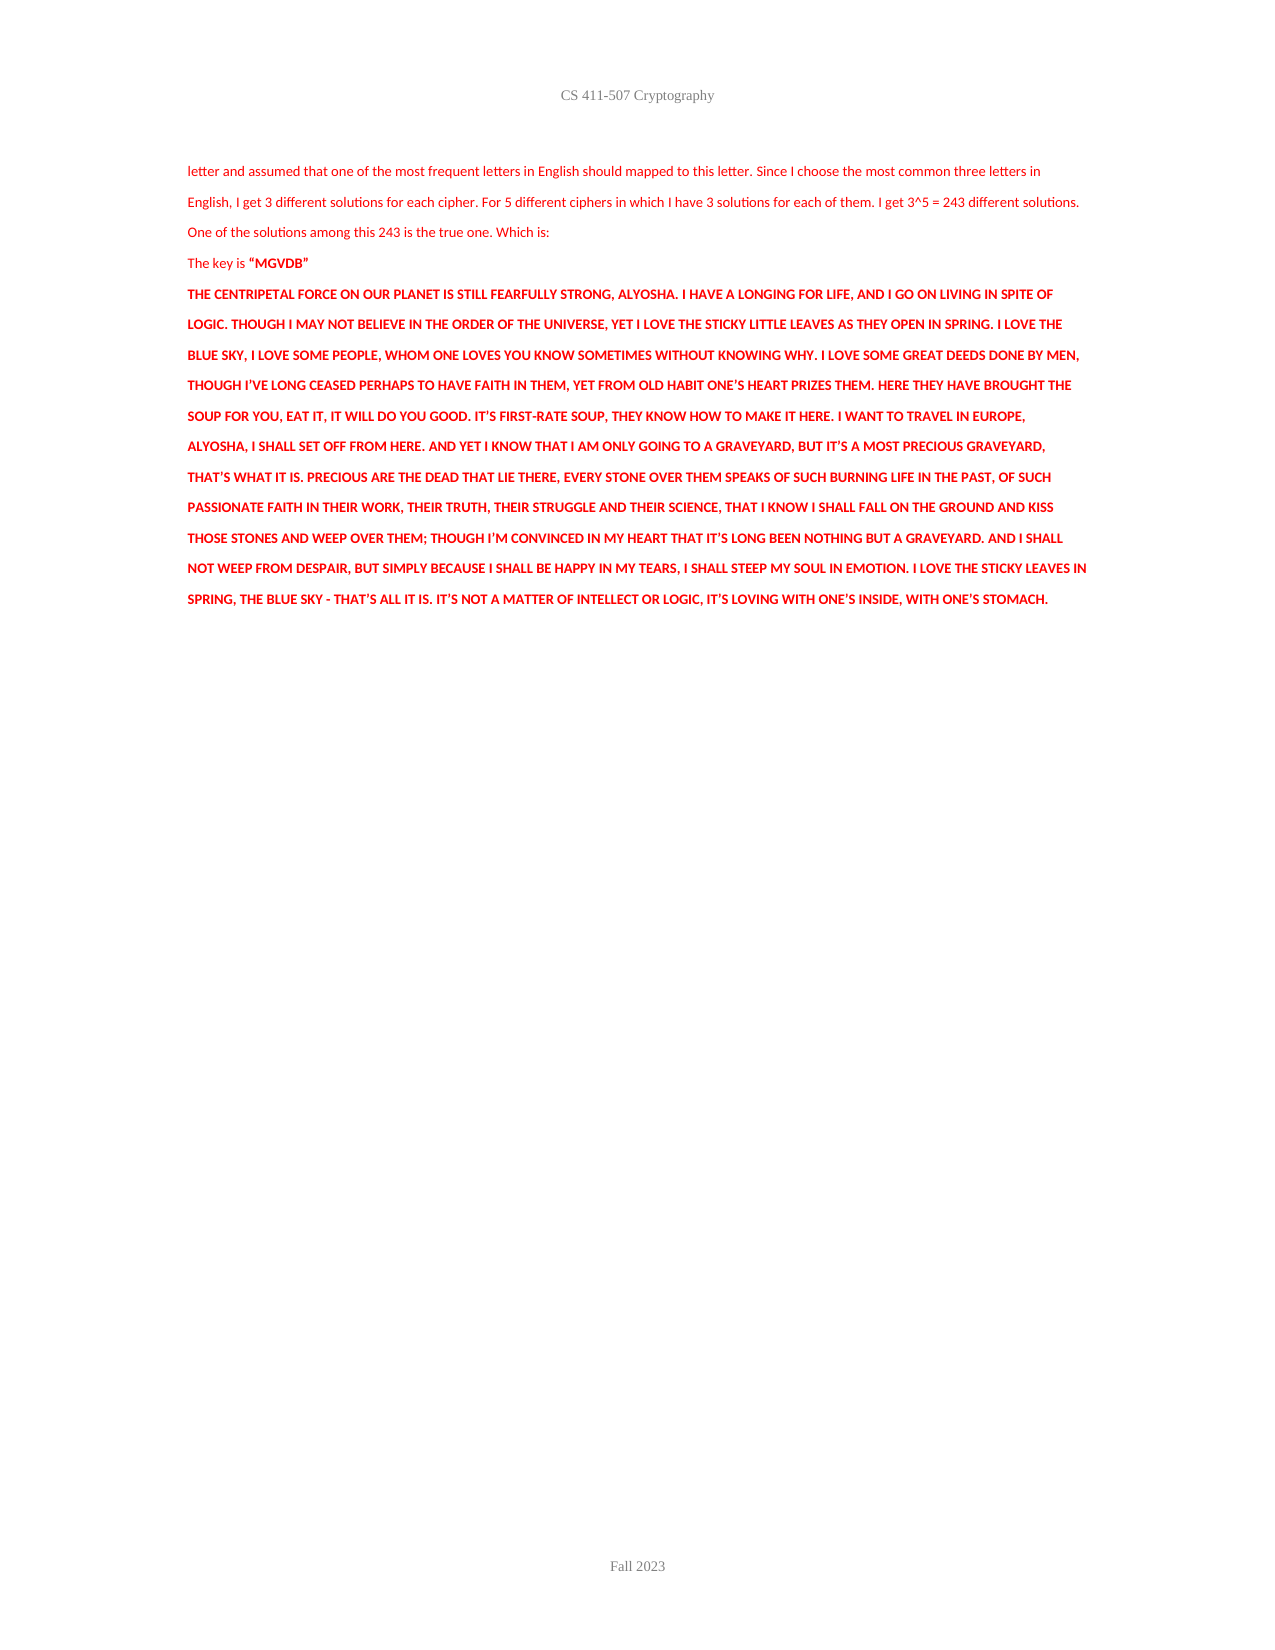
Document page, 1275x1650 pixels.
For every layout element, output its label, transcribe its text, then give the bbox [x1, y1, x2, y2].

text One of the solutions among this 243 is the true one. Which is: [187, 211, 1087, 242]
text The key is “MGVDB” [187, 242, 1087, 272]
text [187, 150, 1087, 211]
text THE CENTRIPETAL FORCE ON OUR PLANET IS STILL FEARFULLY STRONG, ALYOSHA. I HAVE A LONGING FOR LIFE, AND I GO ON LIVING IN SPITE OF LOGIC. THOUGH I MAY NOT BELIEVE IN THE ORDER OF THE UNIVERSE, YET I LOVE THE STICKY LITTLE LEAVES AS THEY OPEN IN SPRING. I LOVE THE BLUE SKY, I LOVE SOME PEOPLE, WHOM ONE LOVES YOU KNOW SOMETIMES WITHOUT KNOWING WHY. I LOVE SOME GREAT DEEDS DONE BY MEN, THOUGH I’VE LONG CEASED PERHAPS TO HAVE FAITH IN THEM, YET FROM OLD HABIT ONE’S HEART PRIZES THEM. HERE THEY HAVE BROUGHT THE SOUP FOR YOU, EAT IT, IT WILL DO YOU GOOD. IT’S FIRST-RATE SOUP, THEY KNOW HOW TO MAKE IT HERE. I WANT TO TRAVEL IN EUROPE, ALYOSHA, I SHALL SET OFF FROM HERE. AND YET I KNOW THAT I AM ONLY GOING TO A GRAVEYARD, BUT IT’S A MOST PRECIOUS GRAVEYARD, THAT’S WHAT IT IS. PRECIOUS ARE THE DEAD THAT LIE THERE, EVERY STONE OVER THEM SPEAKS OF SUCH BURNING LIFE IN THE PAST, OF SUCH PASSIONATE FAITH IN THEIR WORK, THEIR TRUTH, THEIR STRUGGLE AND THEIR SCIENCE, THAT I KNOW I SHALL FALL ON THE GROUND AND KISS THOSE STONES AND WEEP OVER THEM; THOUGH I’M CONVINCED IN MY HEART THAT IT’S LONG BEEN NOTHING BUT A GRAVEYARD. AND I SHALL NOT WEEP FROM DESPAIR, BUT SIMPLY BECAUSE I SHALL BE HAPPY IN MY TEARS, I SHALL STEEP MY SOUL IN EMOTION. I LOVE THE STICKY LEAVES IN SPRING, THE BLUE SKY - THAT’S ALL IT IS. IT’S NOT A MATTER OF INTELLECT OR LOGIC, IT’S LOVING WITH ONE’S INSIDE, WITH ONE’S STOMACH. [187, 272, 1087, 608]
